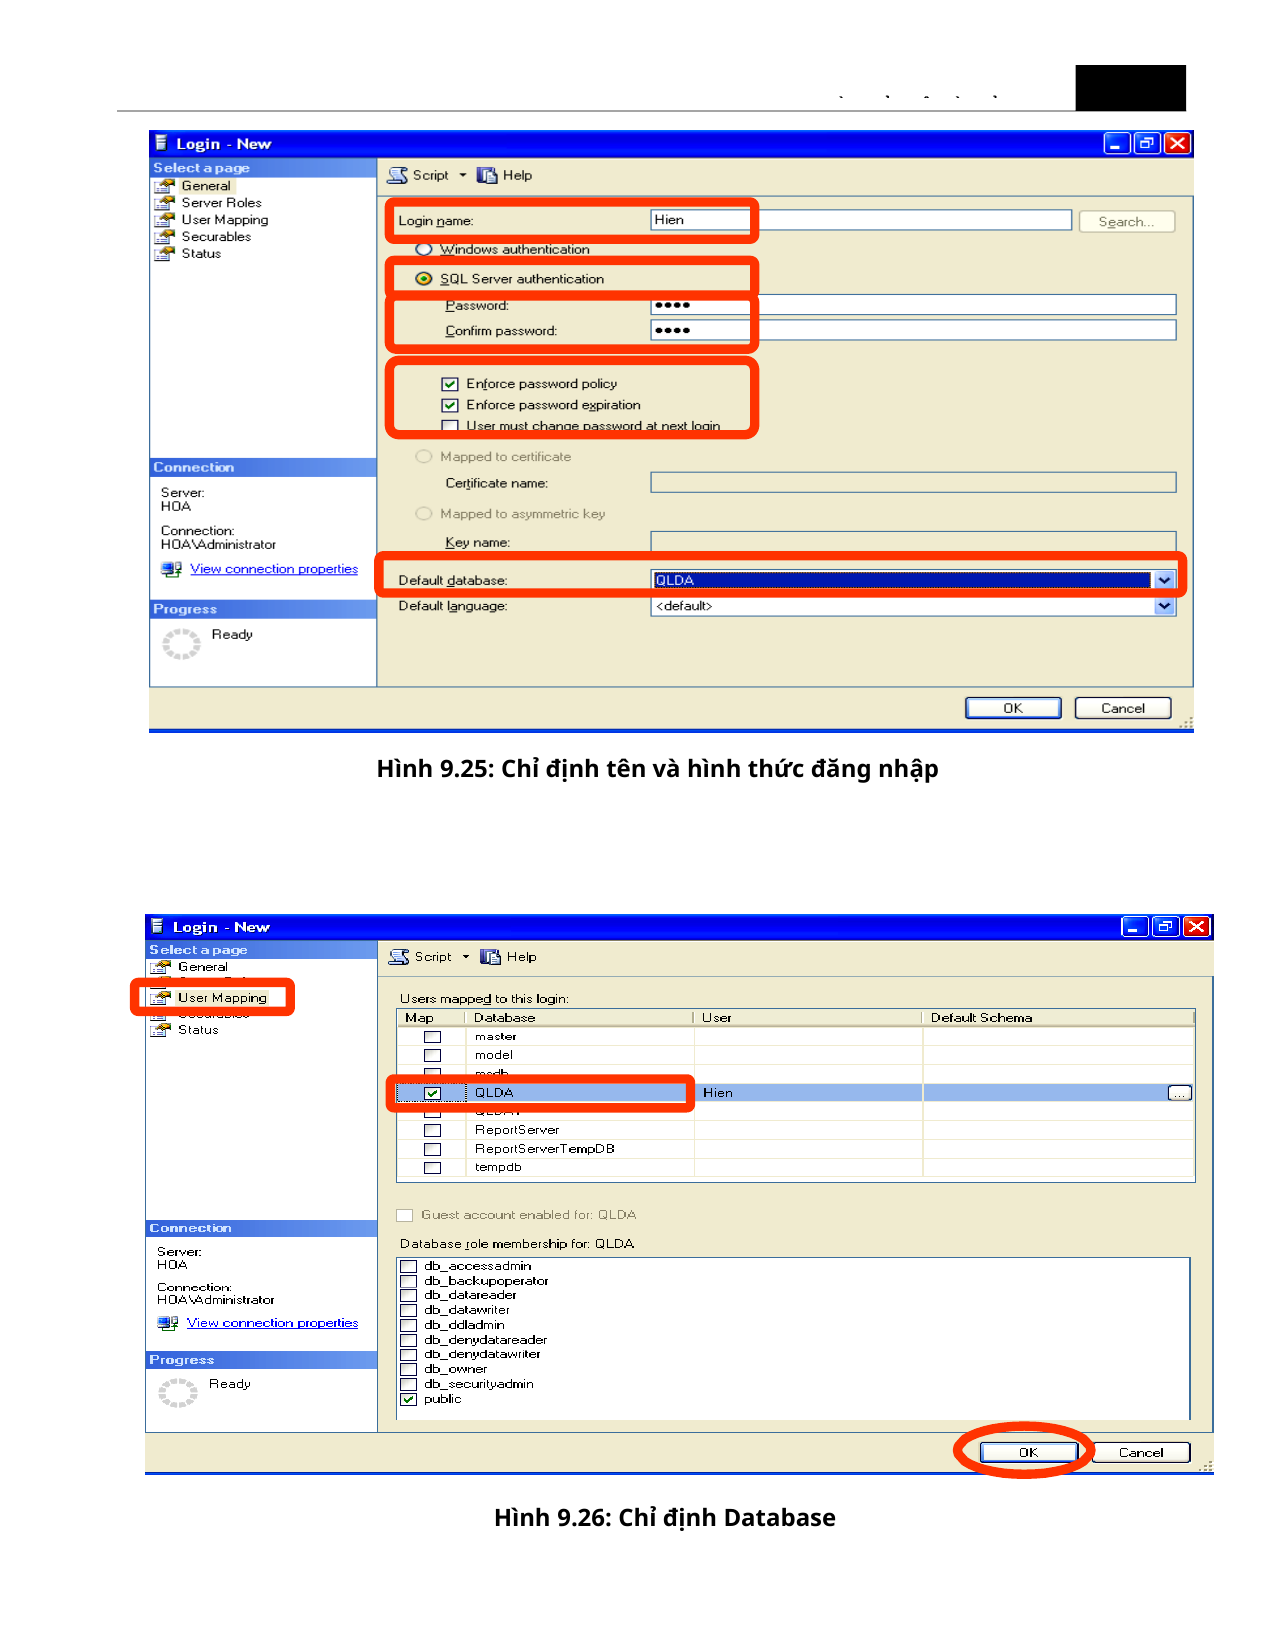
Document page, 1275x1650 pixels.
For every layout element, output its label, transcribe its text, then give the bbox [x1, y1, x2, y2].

picture [963, 1431, 1085, 1469]
picture [149, 130, 1194, 733]
picture [145, 914, 1214, 1475]
text Hình 9.25: Chỉ định tên và hình thức đăng nhập [247, 752, 1068, 785]
picture [145, 988, 285, 1006]
text Hình 9.26: Chỉ định Database [247, 1501, 1083, 1533]
